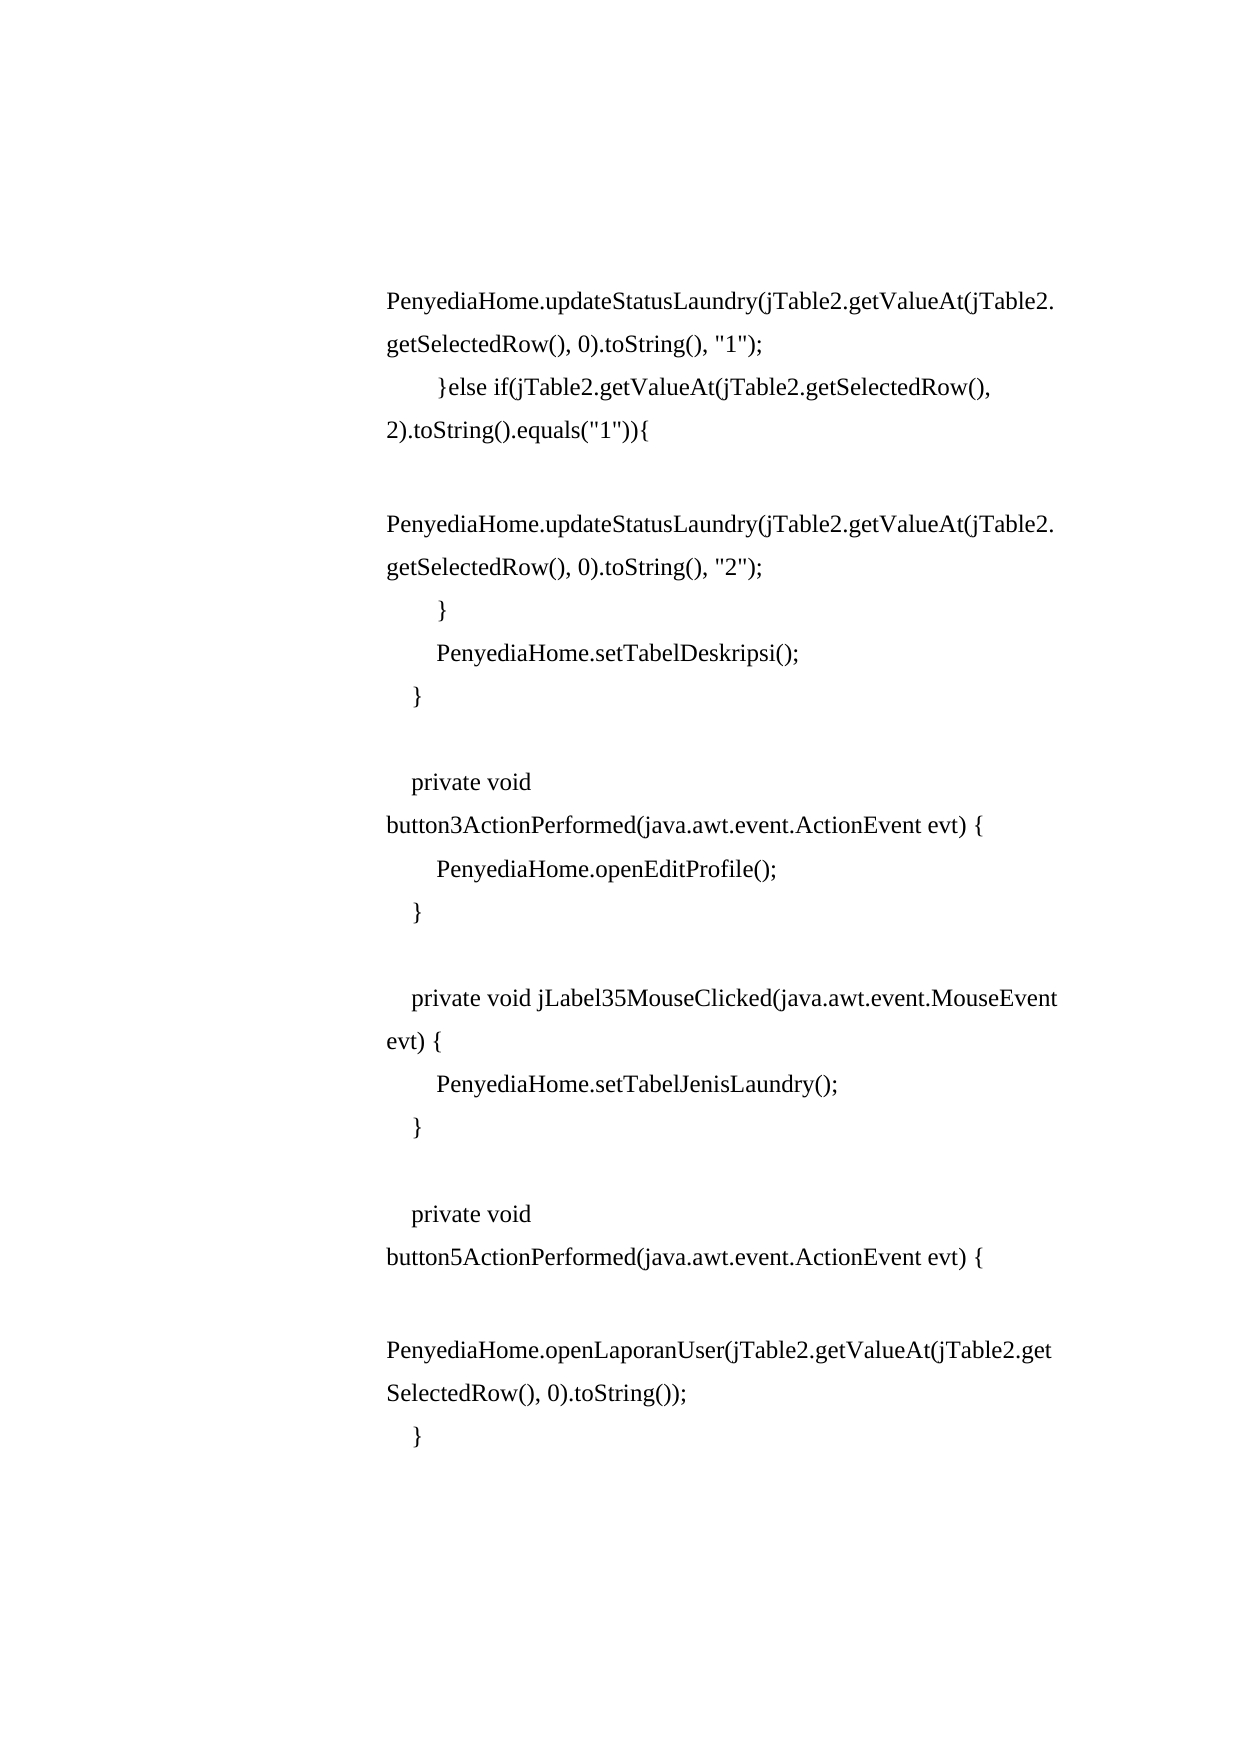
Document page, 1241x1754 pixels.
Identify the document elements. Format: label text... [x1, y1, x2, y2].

list } [386, 595, 1063, 624]
list }else if(jTable2.getValueAt(jTable2.getSelectedRow(), 2).toString().equals("1")){ [386, 372, 1063, 444]
list PenyediaHome.updateStatusLaundry(jTable2.getValueAt(jTable2.getSelectedRow(), 0).toString(), "1"); [386, 236, 1063, 358]
list private void button5ActionPerformed(java.awt.event.ActionEvent evt) { [386, 1199, 1063, 1271]
list PenyediaHome.setTabelDeskripsi(); [386, 638, 1063, 667]
list PenyediaHome.updateStatusLaundry(jTable2.getValueAt(jTable2.getSelectedRow(), 0).toString(), "2"); [386, 459, 1063, 581]
list } [386, 681, 1063, 710]
list PenyediaHome.openLaporanUser(jTable2.getValueAt(jTable2.getSelectedRow(), 0).toString()); [386, 1285, 1063, 1407]
list } [386, 897, 1063, 926]
list private void button3ActionPerformed(java.awt.event.ActionEvent evt) { [386, 767, 1063, 839]
list } [386, 1112, 1063, 1141]
list private void jLabel35MouseClicked(java.awt.event.MouseEvent evt) { [386, 983, 1063, 1055]
list PenyediaHome.setTabelJenisLaundry(); [386, 1069, 1063, 1098]
list PenyediaHome.openEditProfile(); [386, 854, 1063, 882]
list } [386, 1421, 1063, 1450]
